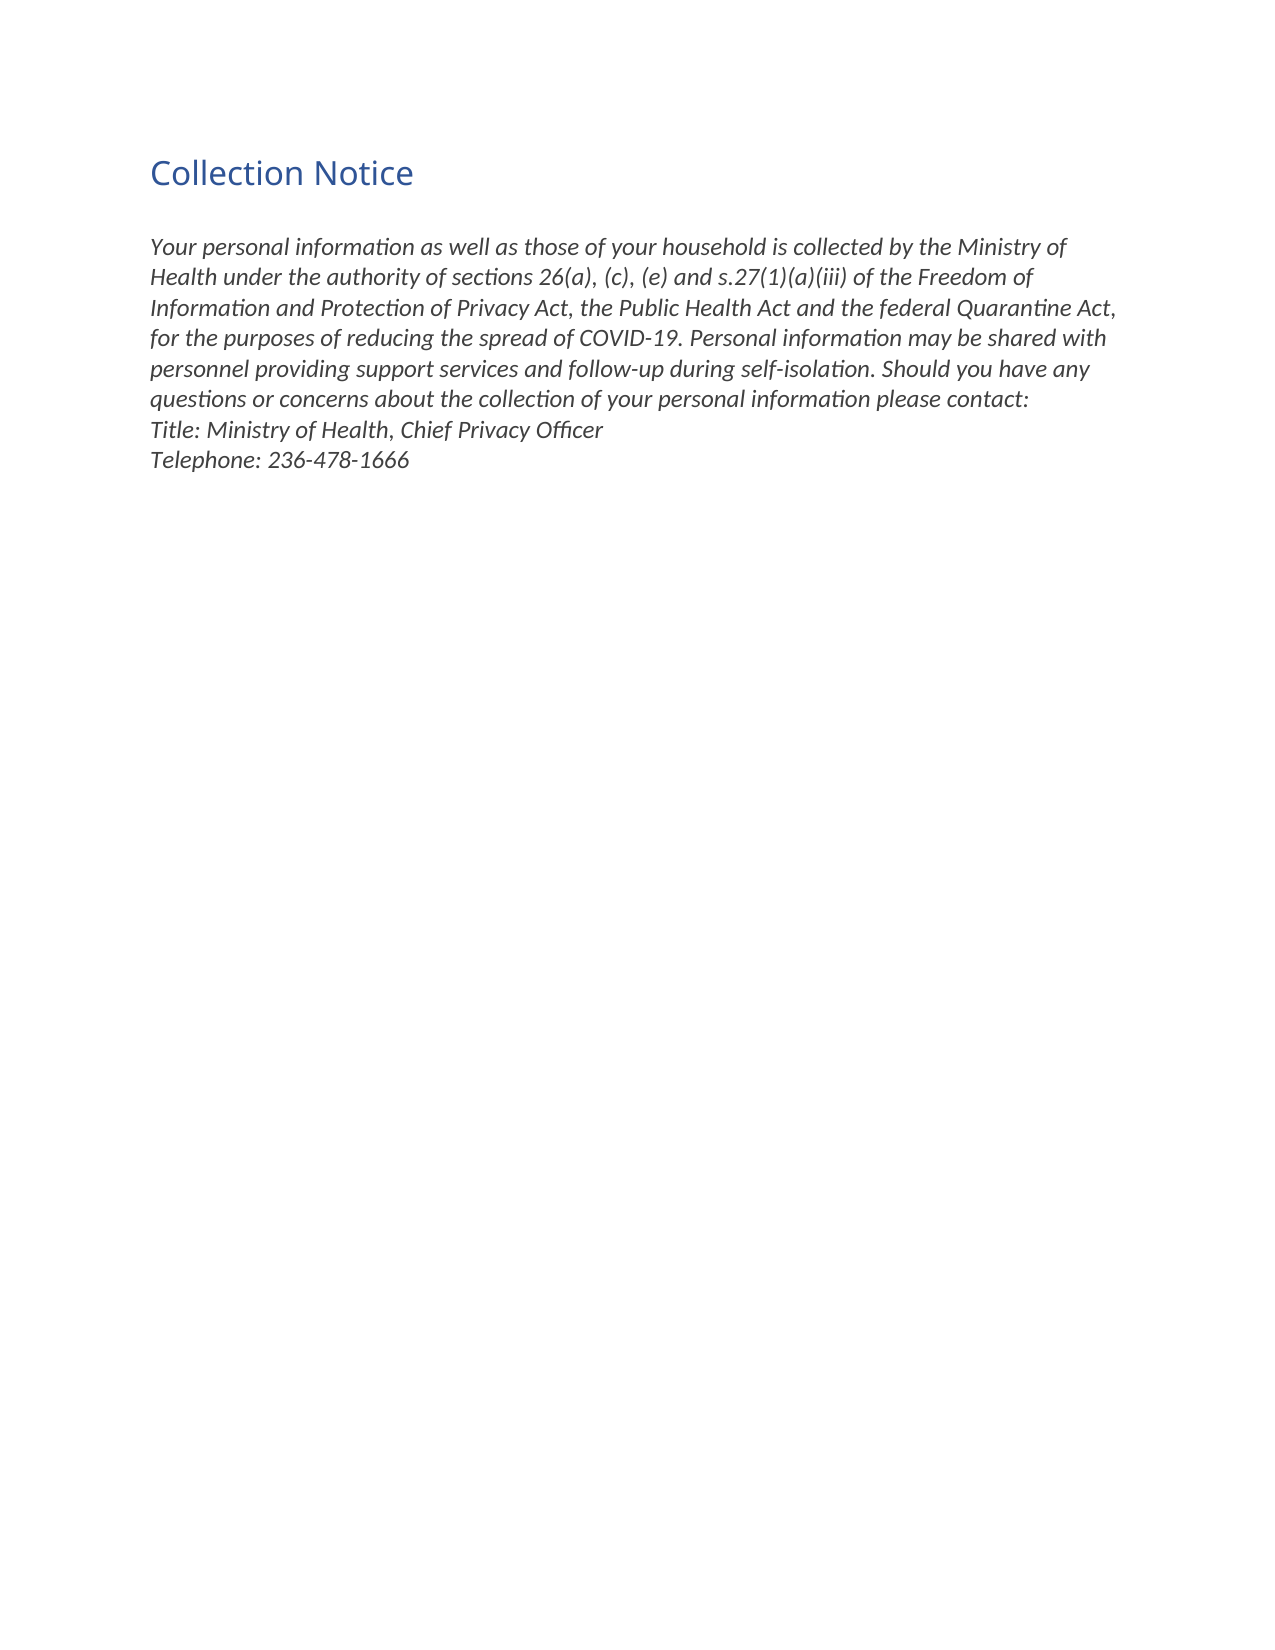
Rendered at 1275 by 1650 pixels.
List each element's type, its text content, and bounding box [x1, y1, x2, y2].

text Your personal information as well as those of your household is collected by the Ministry of Health under the authority of sections 26(a), (c), (e) and s.27(1)(a)(iii) of the Freedom of Information and Protection of Privacy Act, the Public Health Act and the federal Quarantine Act, for the purposes of reducing the spread of COVID-19. Personal information may be shared with personnel providing support services and follow-up during self-isolation. Should you have any questions or concerns about the collection of your personal information please contact: Title: Ministry of Health, Chief Privacy Officer Telephone: 236-478-1666 [150, 231, 1125, 475]
subtitle Collection Notice [150, 150, 1125, 195]
